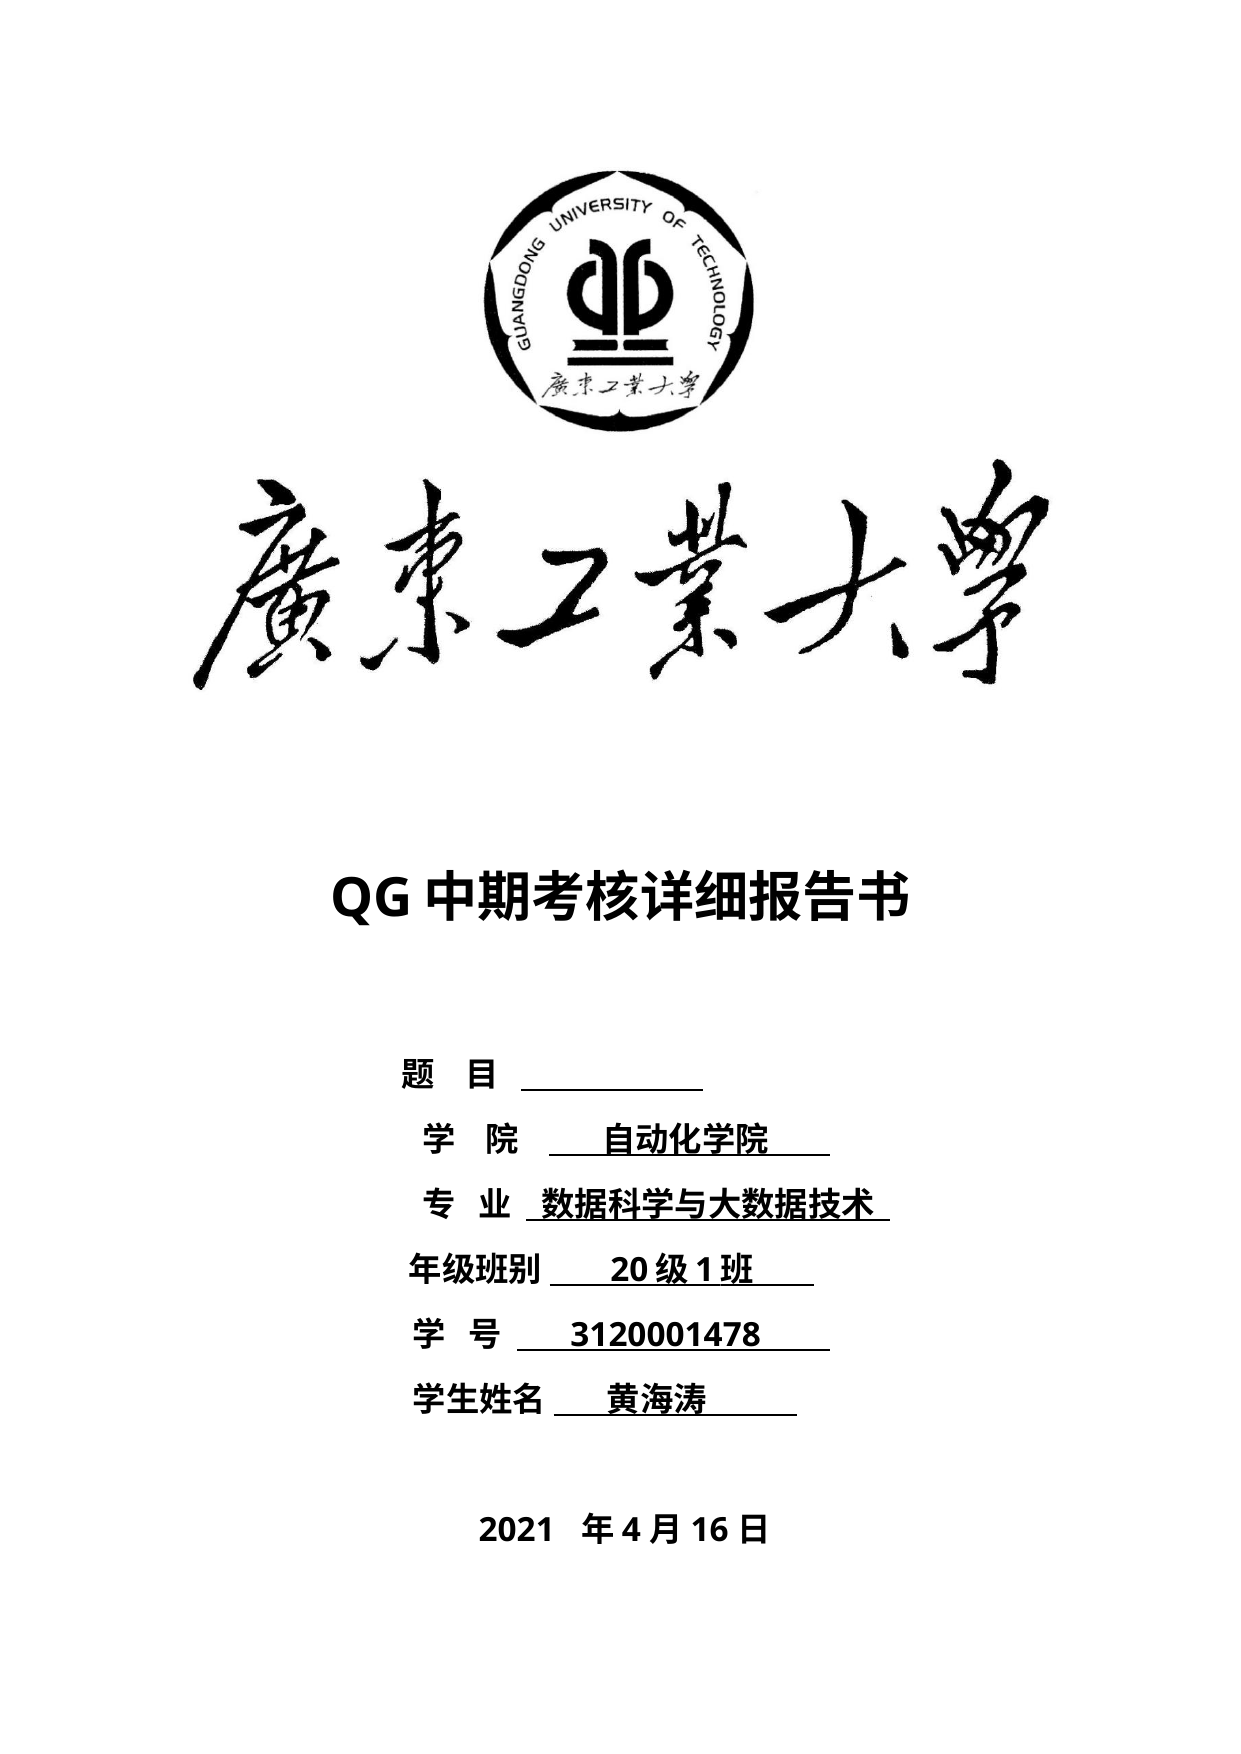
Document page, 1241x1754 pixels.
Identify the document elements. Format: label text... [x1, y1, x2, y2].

text 学生姓名 黄海涛 [187, 1364, 1053, 1429]
text 2021 年 4 月 16 日 [187, 1494, 1053, 1559]
text 学 号 3120001478 [187, 1299, 1053, 1364]
text 年级班别 20级1班 [231, 1234, 1053, 1299]
text QG中期考核详细报告书 [187, 844, 1053, 942]
picture [478, 162, 762, 440]
picture [187, 454, 1057, 701]
text 题 目 [275, 1039, 1053, 1104]
text 学 院 自动化学院 [187, 1104, 1053, 1169]
text 专 业 数据科学与大数据技术 [187, 1169, 1053, 1234]
